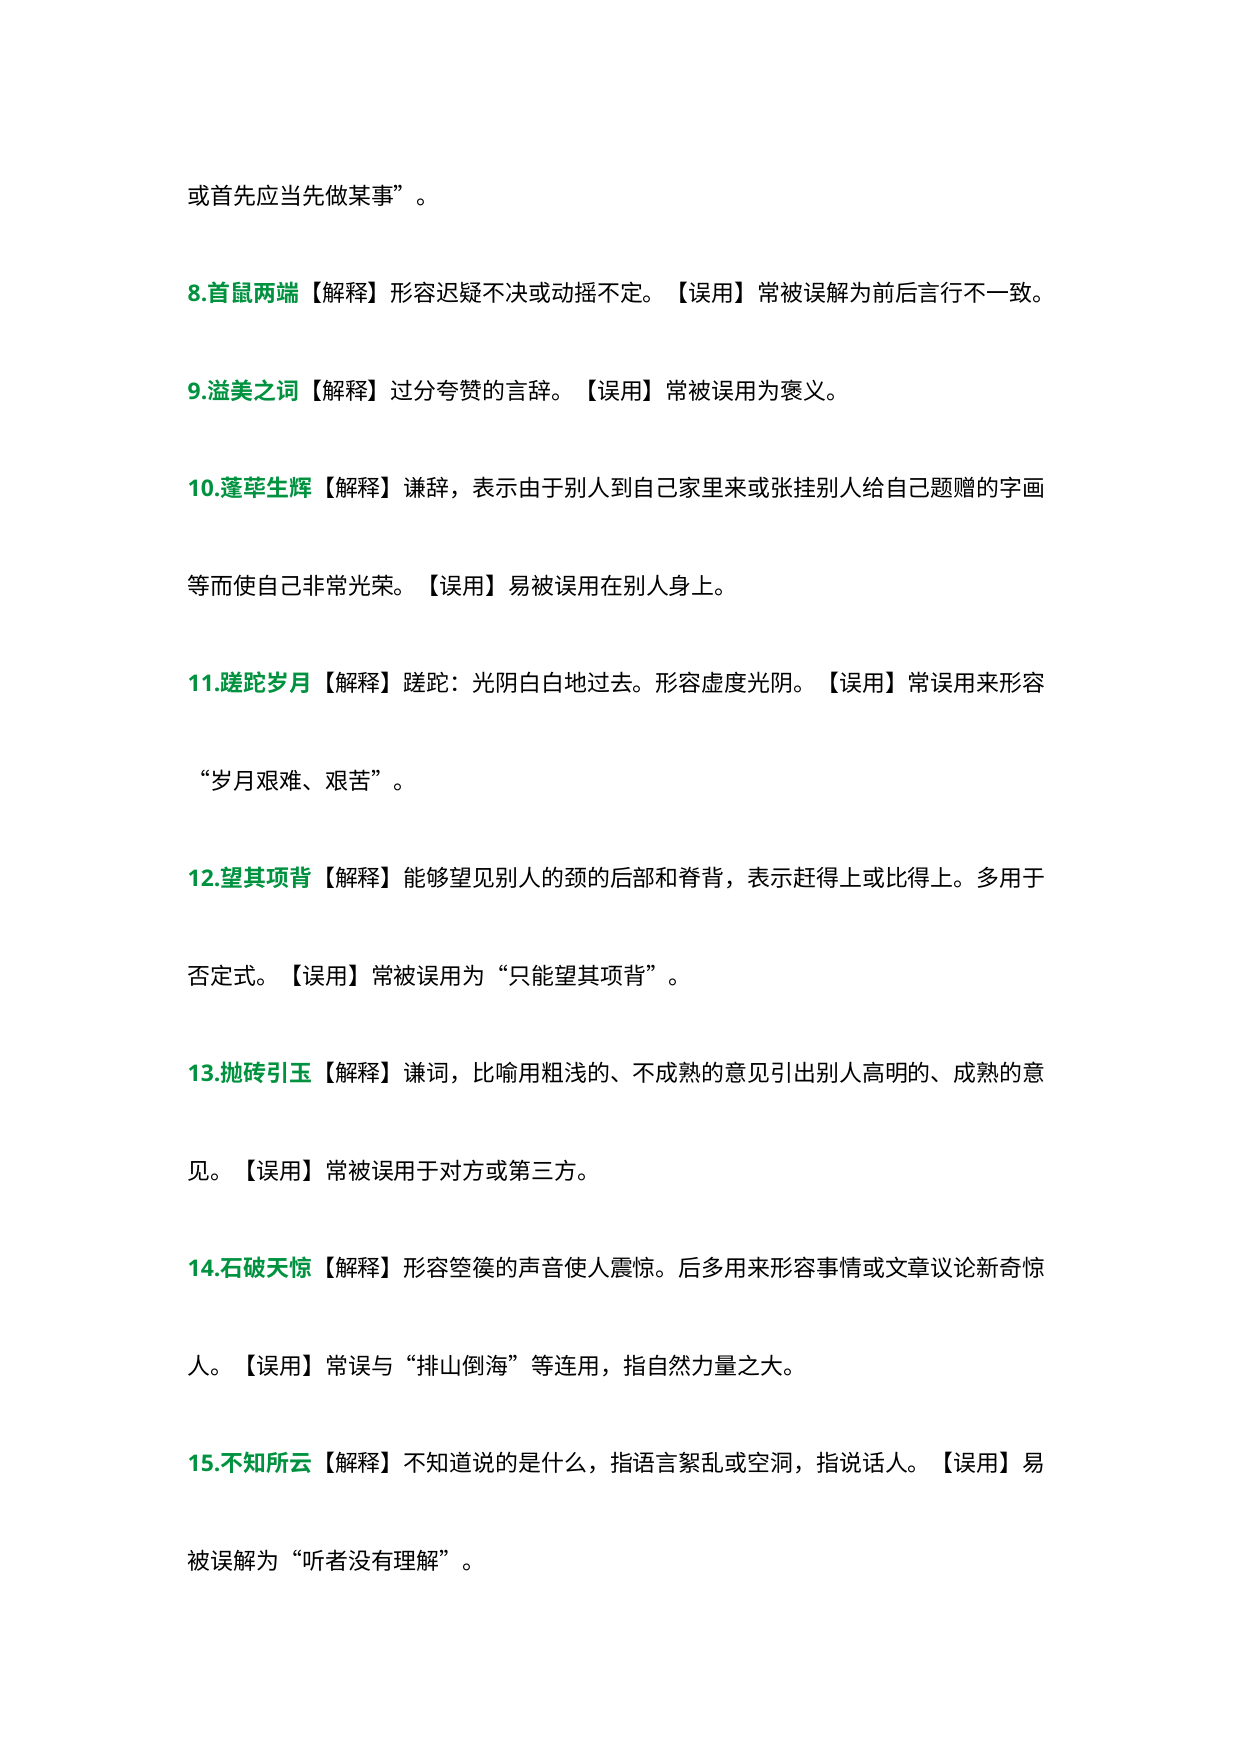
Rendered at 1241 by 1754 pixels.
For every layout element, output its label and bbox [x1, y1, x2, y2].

text [187, 162, 1053, 1592]
